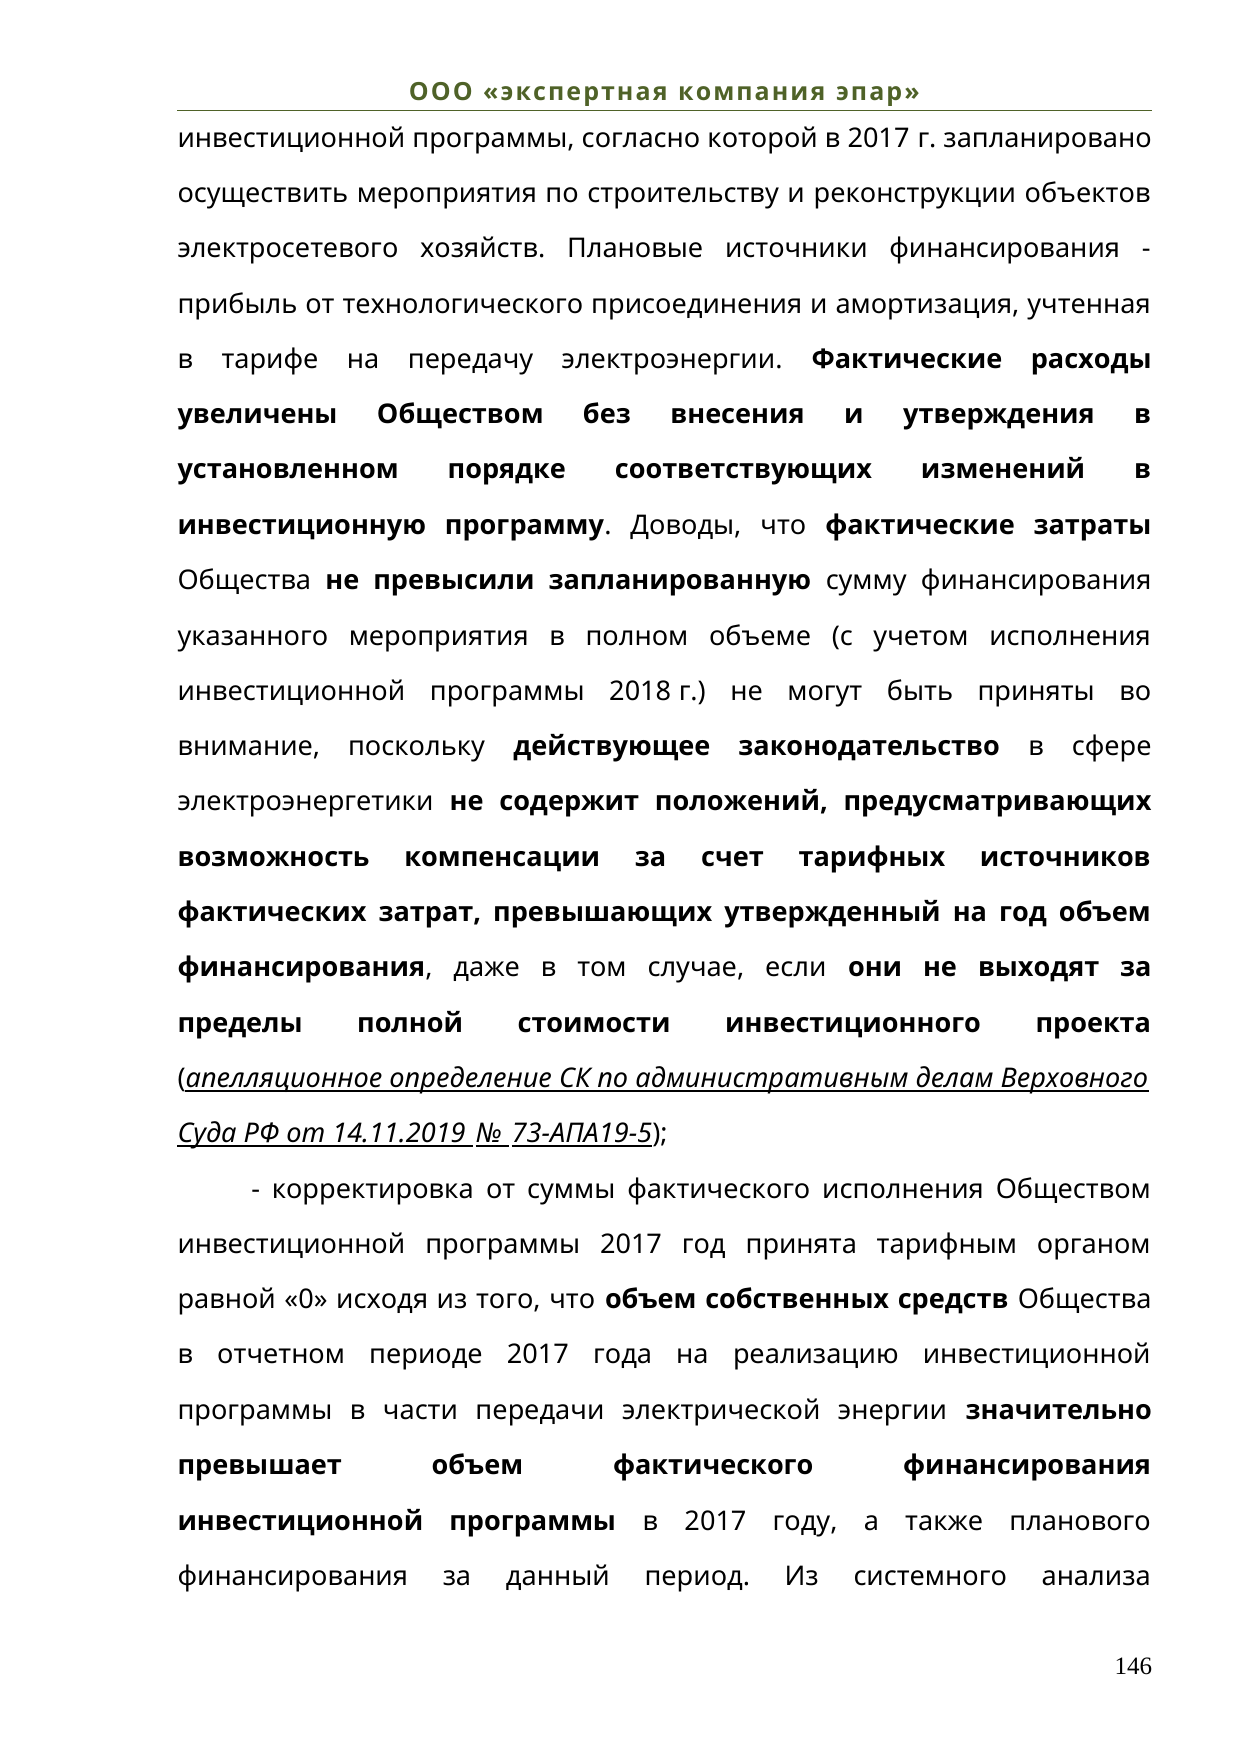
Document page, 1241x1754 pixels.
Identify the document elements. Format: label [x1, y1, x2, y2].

text [177, 118, 1152, 1151]
text [177, 1169, 1152, 1593]
